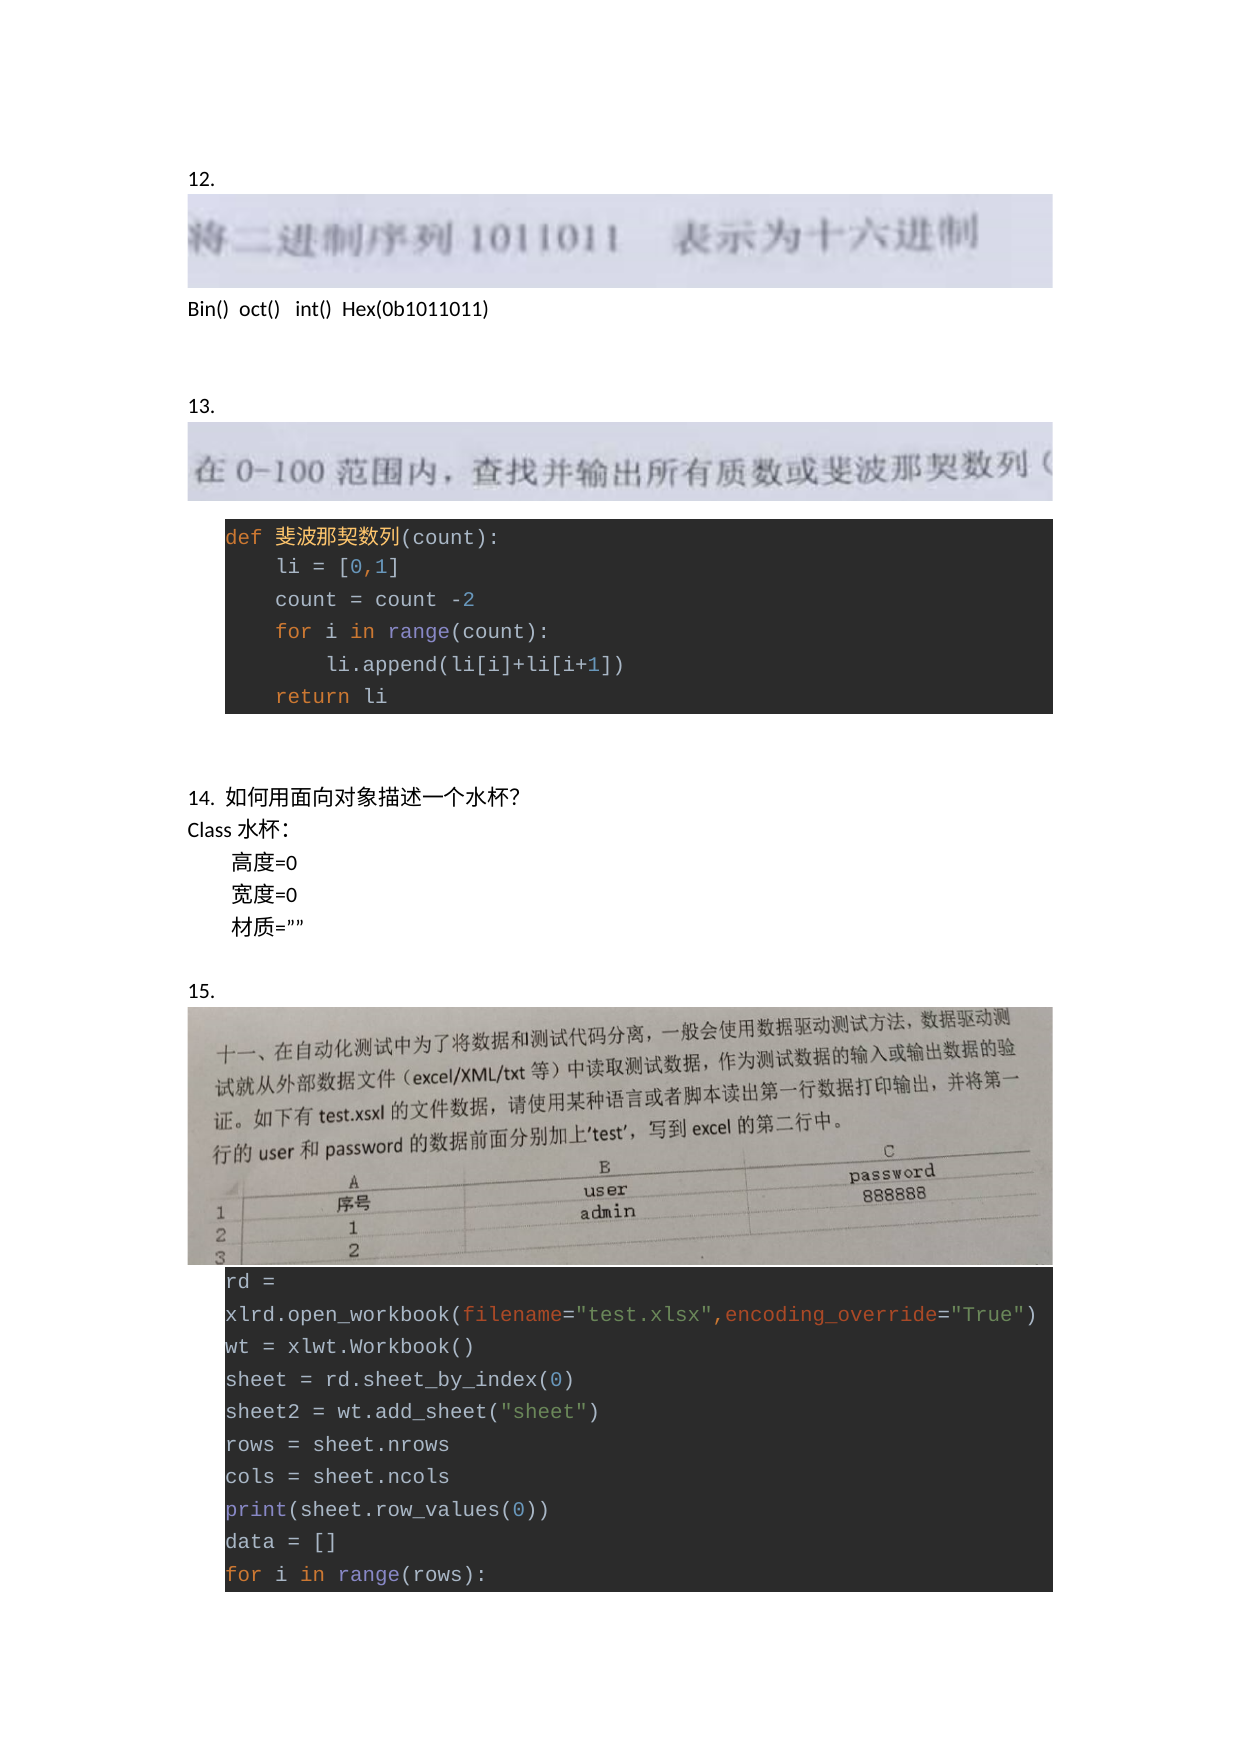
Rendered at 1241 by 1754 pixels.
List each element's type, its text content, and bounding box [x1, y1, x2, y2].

text 宽度=0 [187, 877, 1053, 909]
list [225, 1267, 1053, 1592]
text 材质=”” [187, 909, 1053, 942]
text 高度=0 [187, 844, 1053, 877]
list 如何用面向对象描述一个水杯？ [187, 779, 1053, 812]
picture [187, 1007, 1053, 1265]
picture [187, 194, 1053, 288]
text Class 水杯： [187, 812, 1053, 844]
list def 斐波那契数列(count): li = [0,1] count = count -2 for i in range(count): li.append(li[i]+li[i+1]) return li [225, 519, 1053, 714]
picture [187, 422, 1053, 501]
text Bin() oct() int() Hex(0b1011011) [187, 292, 1053, 324]
